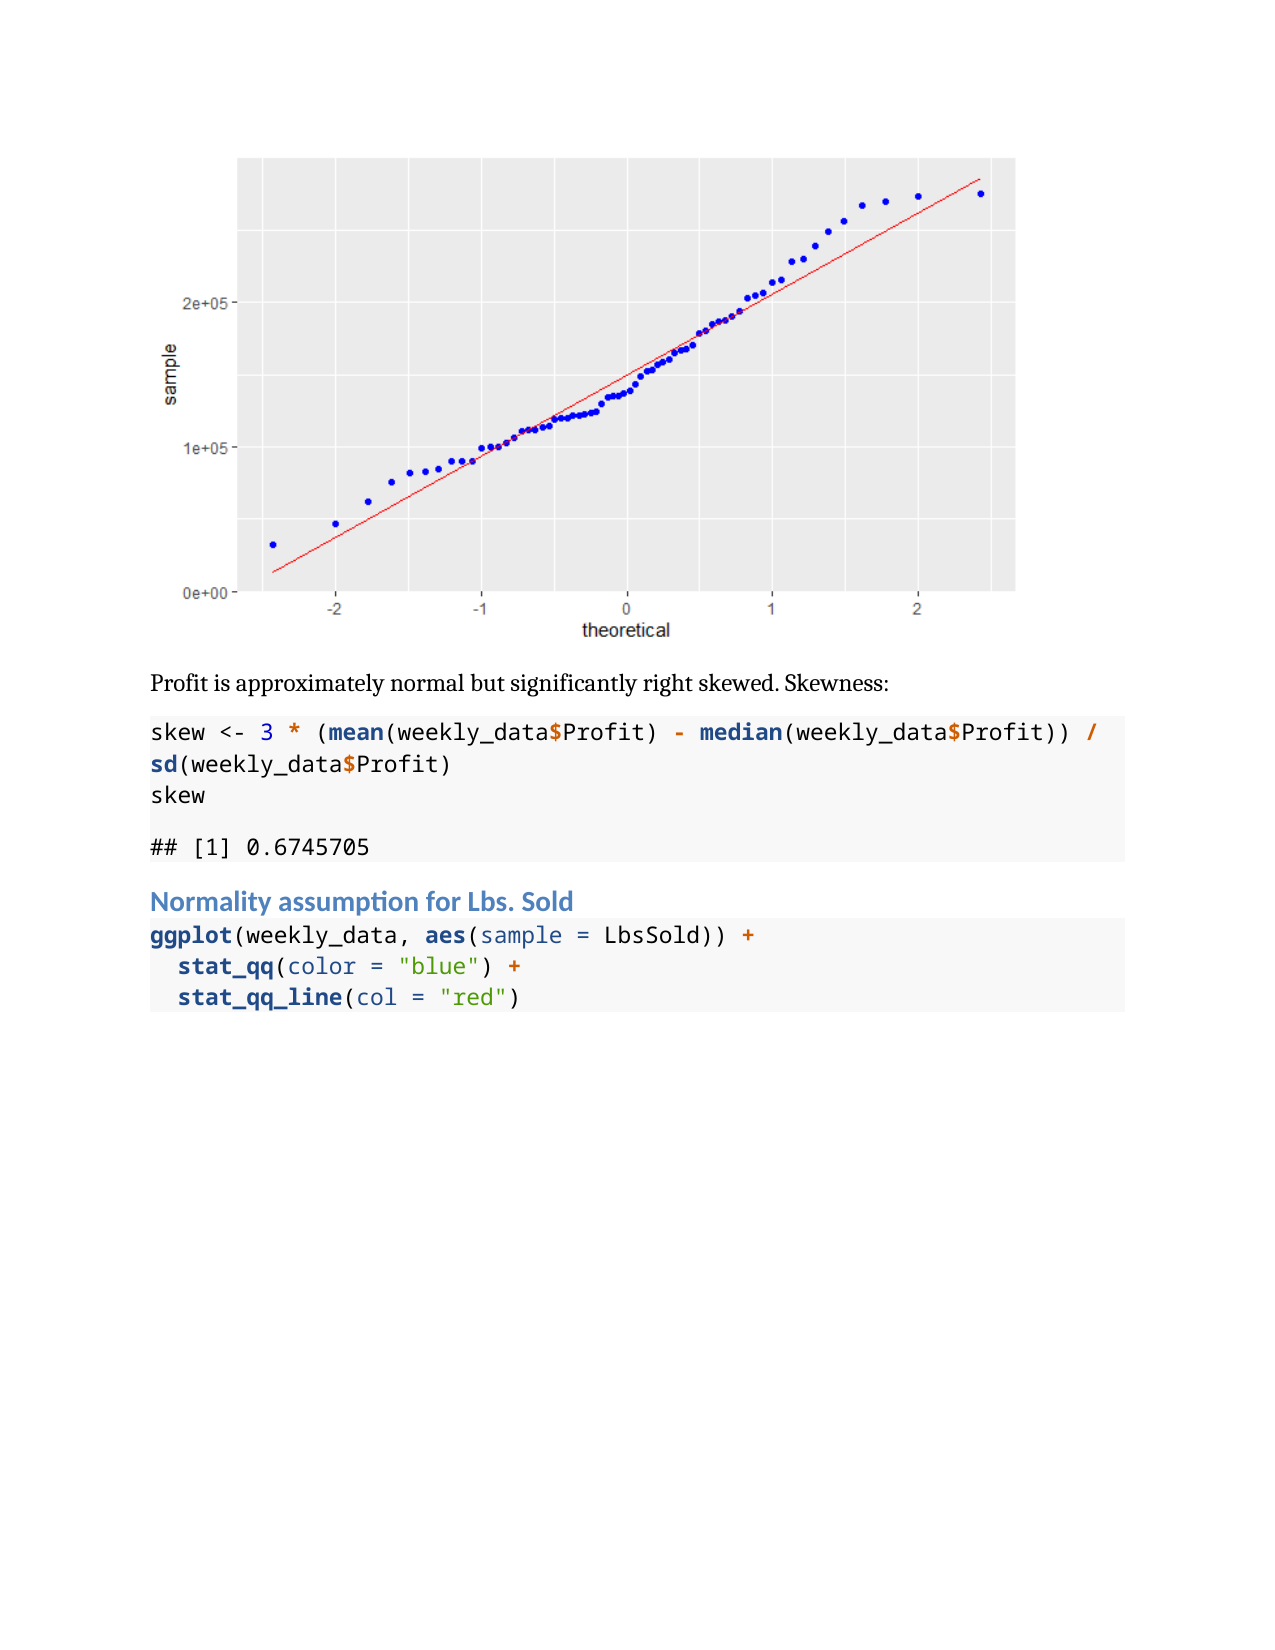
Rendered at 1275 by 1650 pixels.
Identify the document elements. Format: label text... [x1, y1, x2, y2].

picture [150, 150, 1025, 650]
text ## [1] 0.6745705 [150, 831, 1125, 862]
subtitle Normality assumption for Lbs. Sold [150, 883, 1125, 918]
text Profit is approximately normal but significantly right skewed. Skewness: [150, 669, 1125, 697]
text ggplot(weekly_data, aes(sample = LbsSold)) + stat_qq(color = "blue") + stat_qq_line(col = "red") [150, 918, 1125, 1012]
text skew <- 3 * (mean(weekly_data$Profit) - median(weekly_data$Profit)) / sd(weekly_data$Profit) skew [150, 716, 1125, 810]
